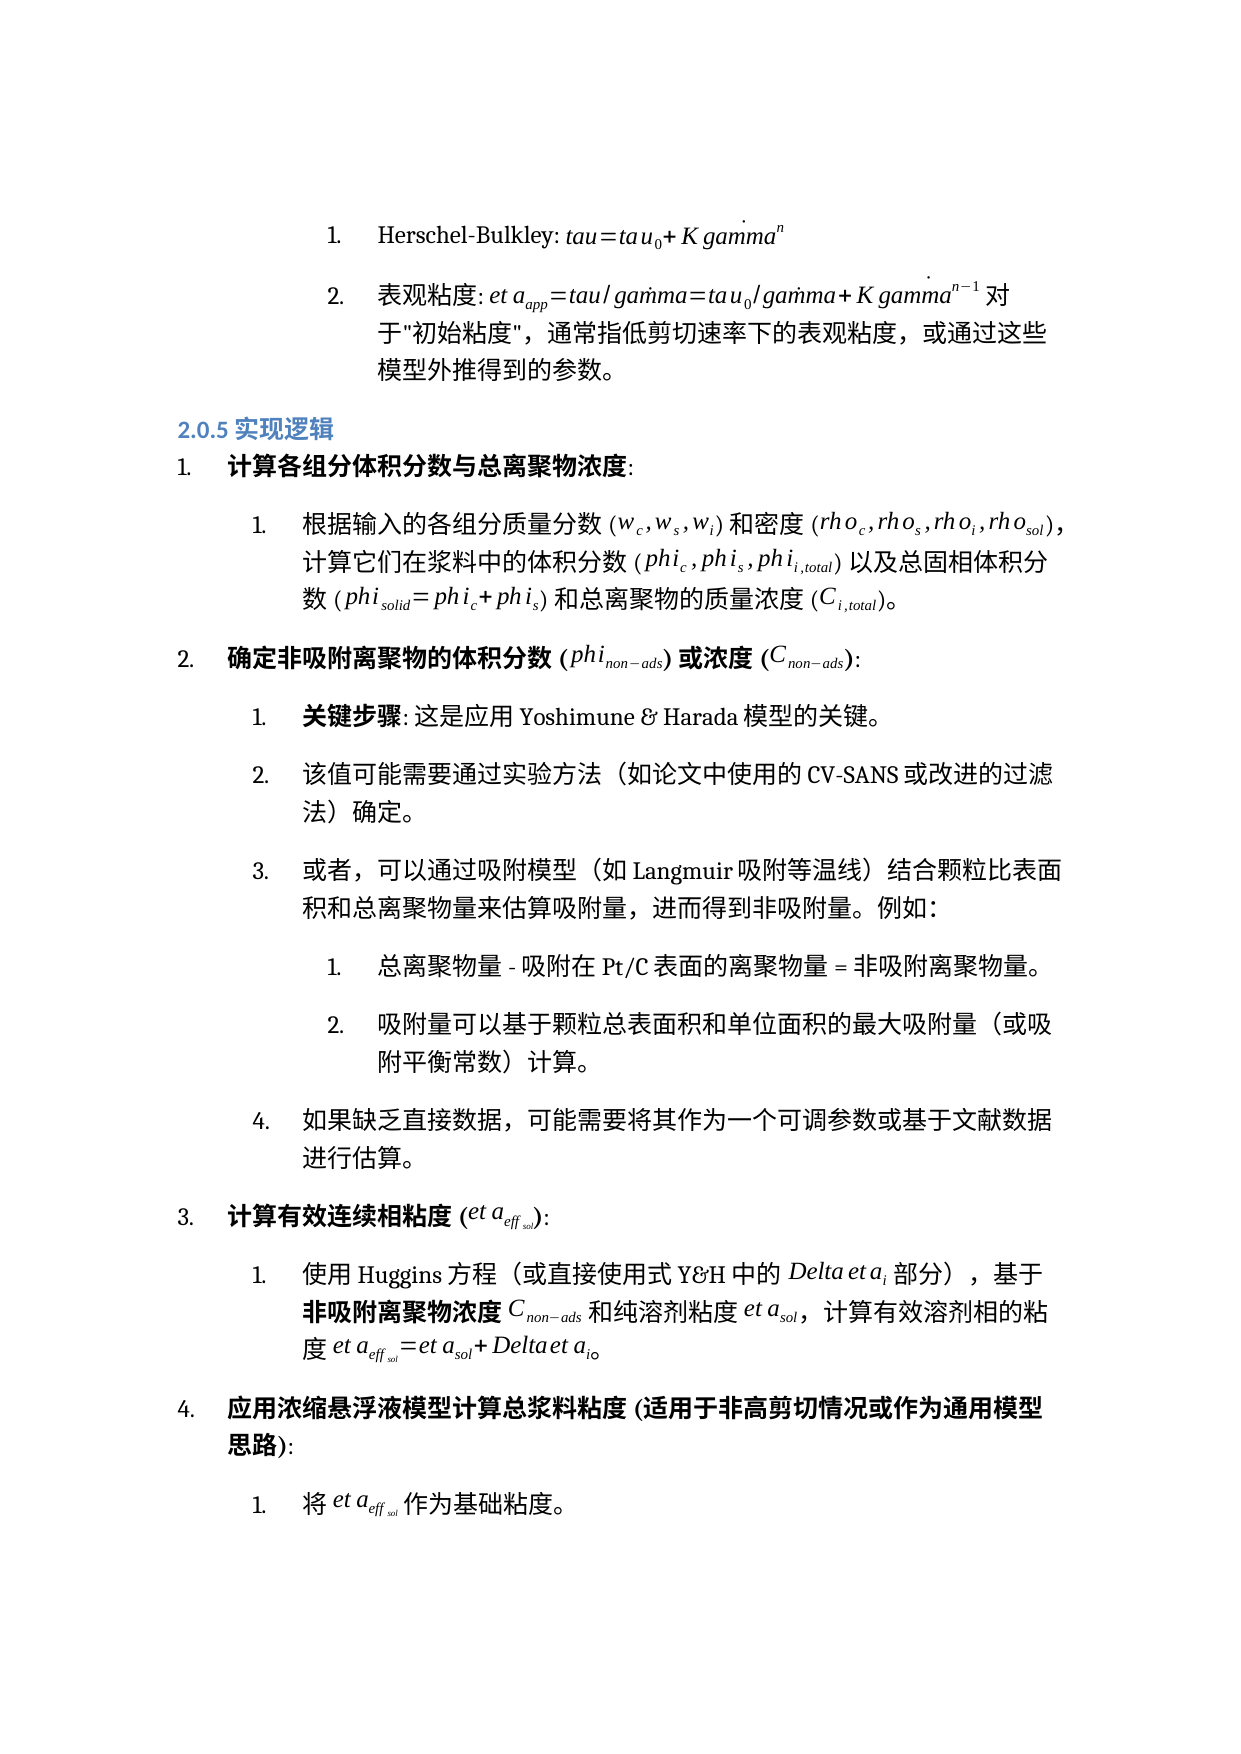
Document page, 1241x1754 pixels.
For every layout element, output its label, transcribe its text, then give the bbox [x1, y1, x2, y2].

list 关键步骤: 这是应用Yoshimune & Harada模型的关键。 [252, 696, 1063, 733]
list 或者，可以通过吸附模型（如Langmuir吸附等温线）结合颗粒比表面积和总离聚物量来估算吸附量，进而得到非吸附量。例如： [252, 850, 1063, 925]
list 该值可能需要通过实验方法（如论文中使用的CV-SANS或改进的过滤法）确定。 [252, 754, 1063, 829]
list 根据输入的各组分质量分数 () 和密度 ()，计算它们在浆料中的体积分数 () 以及总固相体积分数 () 和总离聚物的质量浓度 ()。 [252, 504, 1063, 617]
list 使用Huggins方程（或直接使用式 Y&H 中的 部分），基于 非吸附离聚物浓度 和纯溶剂粘度 ，计算有效溶剂相的粘度 。 [252, 1254, 1063, 1367]
list Herschel-Bulkley: [327, 217, 1063, 254]
list 计算有效连续相粘度 (): [177, 1196, 1063, 1233]
list 表观粘度: 对于"初始粘度"，通常指低剪切速率下的表观粘度，或通过这些模型外推得到的参数。 [327, 275, 1063, 388]
list 吸附量可以基于颗粒总表面积和单位面积的最大吸附量（或吸附平衡常数）计算。 [327, 1004, 1063, 1079]
list 确定非吸附离聚物的体积分数 () 或浓度 (): [177, 638, 1063, 675]
list 将 作为基础粘度。 [252, 1483, 1063, 1521]
list 总离聚物量 - 吸附在Pt/C表面的离聚物量 = 非吸附离聚物量。 [327, 946, 1063, 983]
list 应用浓缩悬浮液模型计算总浆料粘度 (适用于非高剪切情况或作为通用模型思路): [177, 1388, 1063, 1463]
list 计算各组分体积分数与总离聚物浓度: [177, 446, 1063, 483]
list 如果缺乏直接数据，可能需要将其作为一个可调参数或基于文献数据进行估算。 [252, 1100, 1063, 1175]
subtitle 2.0.5 实现逻辑 [177, 408, 1063, 446]
